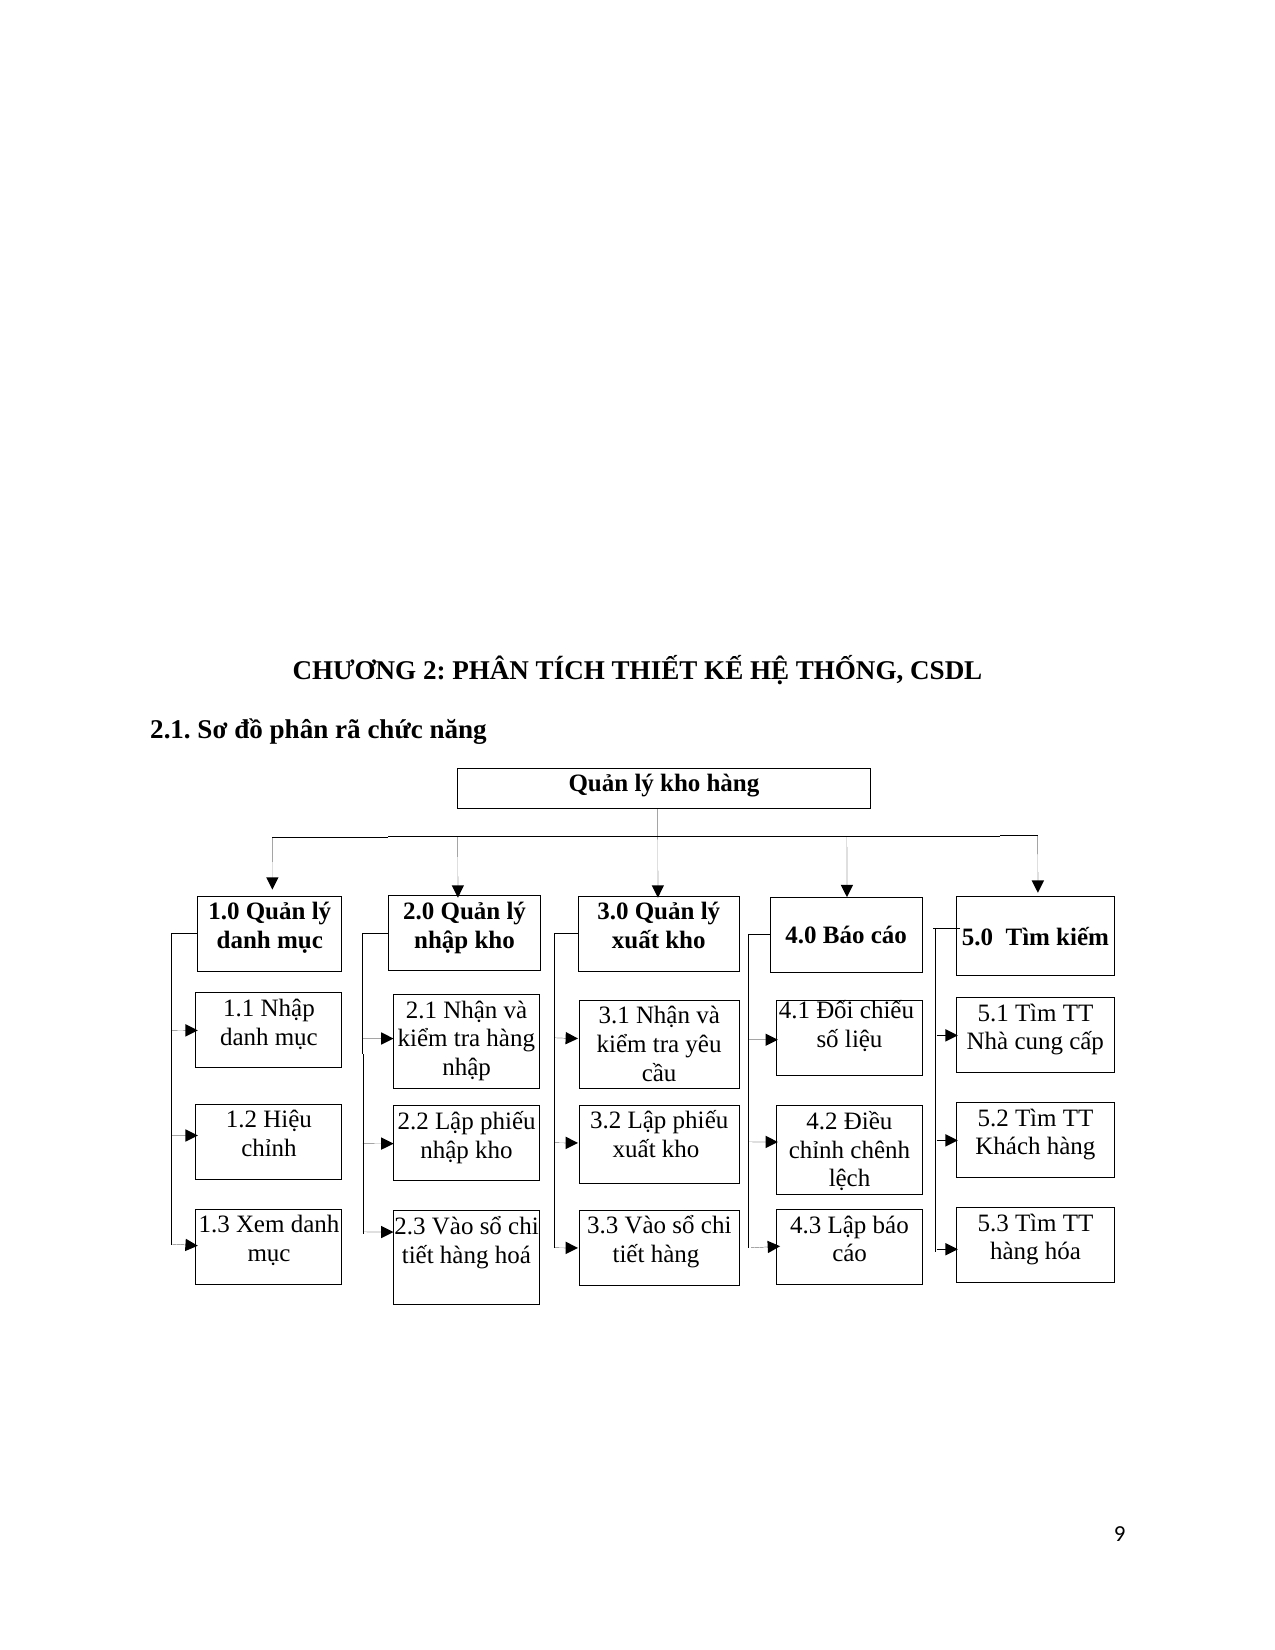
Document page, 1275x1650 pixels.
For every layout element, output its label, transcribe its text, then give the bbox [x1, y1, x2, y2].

subtitle 2.1. Sơ đồ phân rã chức năng [150, 713, 1125, 744]
subtitle CHƯƠNG 2: PHÂN TÍCH THIẾT KẾ HỆ THỐNG, CSDL [150, 654, 1125, 685]
